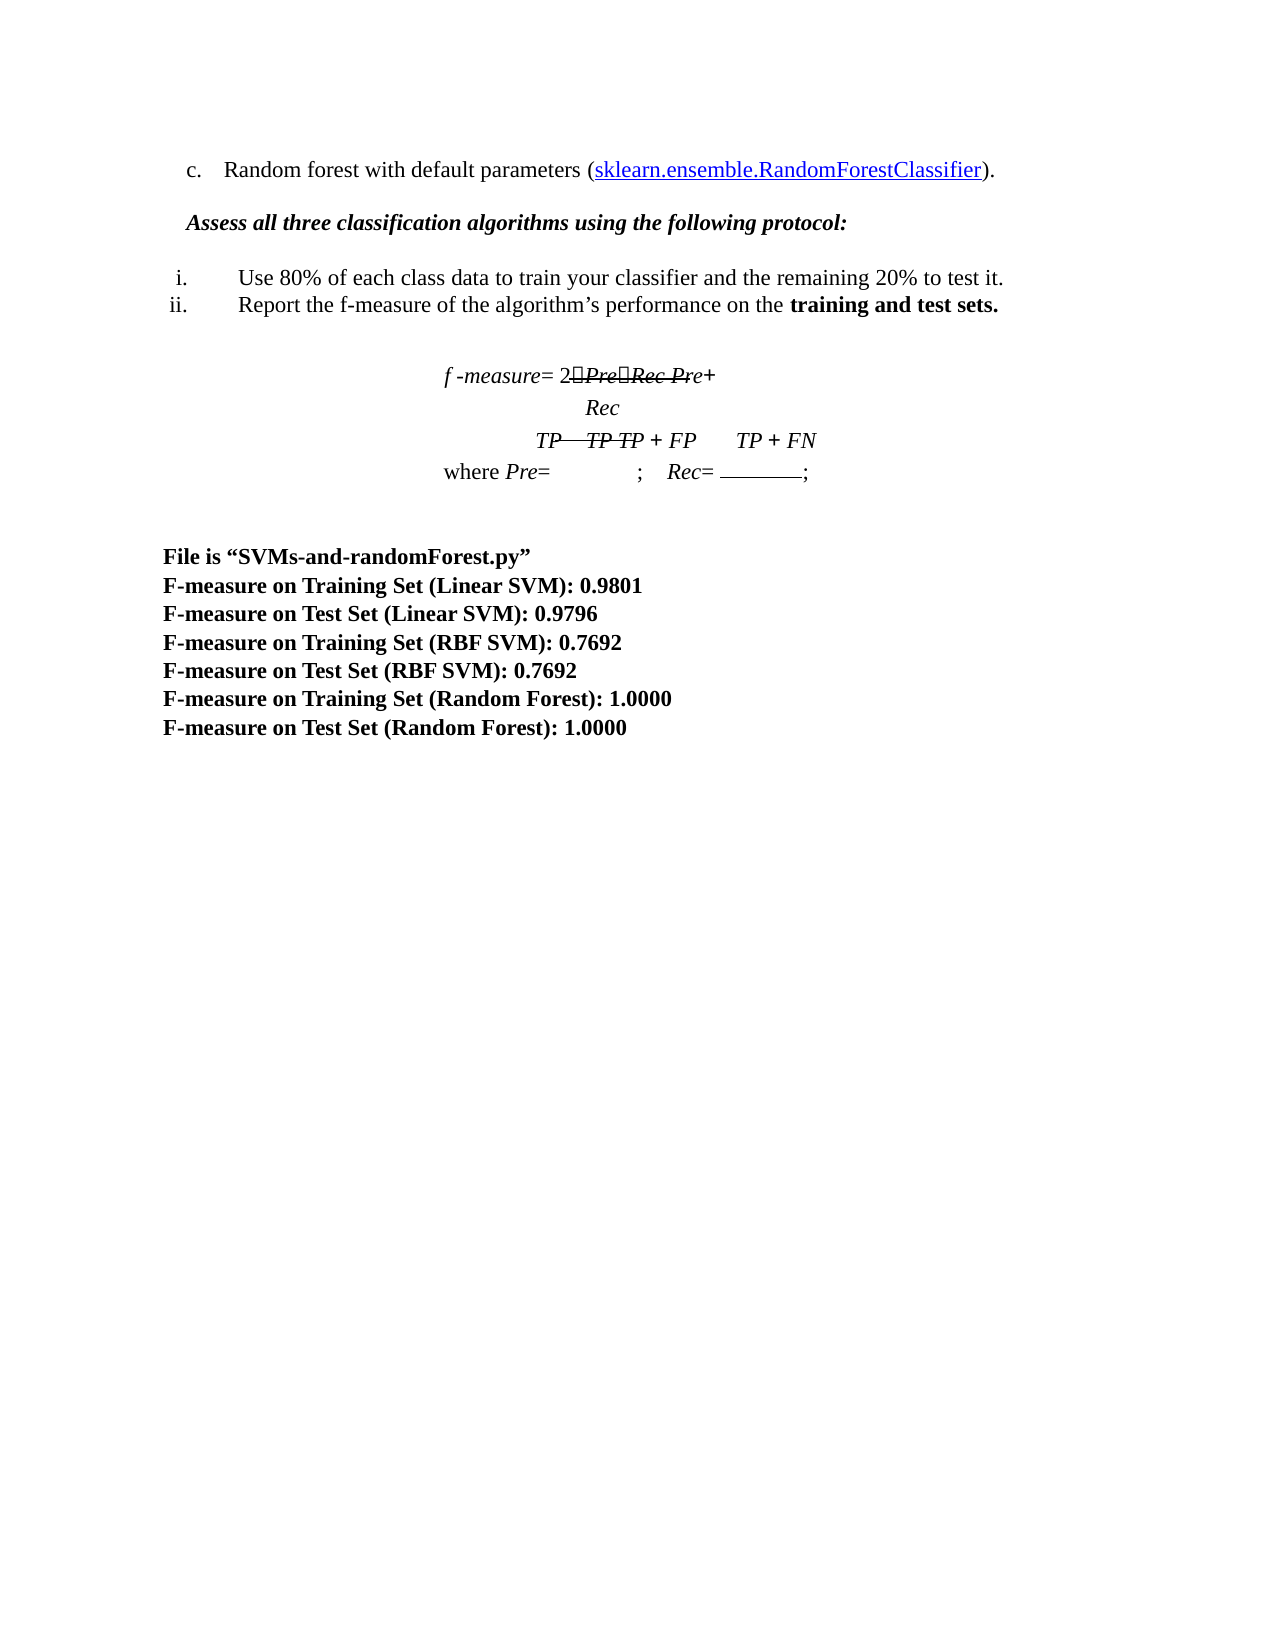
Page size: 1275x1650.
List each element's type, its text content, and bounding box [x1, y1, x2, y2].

text F-measure on Test Set (Random Forest): 1.0000 [163, 714, 1091, 740]
subtitle TP TP TP + FP TP + FN [262, 424, 1091, 455]
list Random forest with default parameters (sklearn.ensemble.RandomForestClassifier). [186, 156, 1089, 183]
text Assess all three classification algorithms using the following protocol: [186, 209, 1091, 235]
text F-measure on Training Set (Random Forest): 1.0000 [163, 686, 1091, 712]
text where Pre= ; Rec= ; [163, 458, 1091, 484]
text F-measure on Test Set (Linear SVM): 0.9796 [163, 600, 1091, 627]
text F-measure on Training Set (RBF SVM): 0.7692 [163, 629, 1091, 655]
text i. Use 80% of each class data to train your classifier and the remaining 20% to test it. ii. Report the f-measure of the algorithm’s performance on the training and test sets. [169, 264, 1006, 317]
text F-measure on Training Set (Linear SVM): 0.9801 [163, 572, 1091, 598]
text f -measure= 2PreRec Pre+ Rec [444, 358, 739, 420]
text F-measure on Test Set (RBF SVM): 0.7692 [163, 657, 1091, 683]
text File is “SVMs-and-randomForest.py” [163, 543, 1091, 570]
